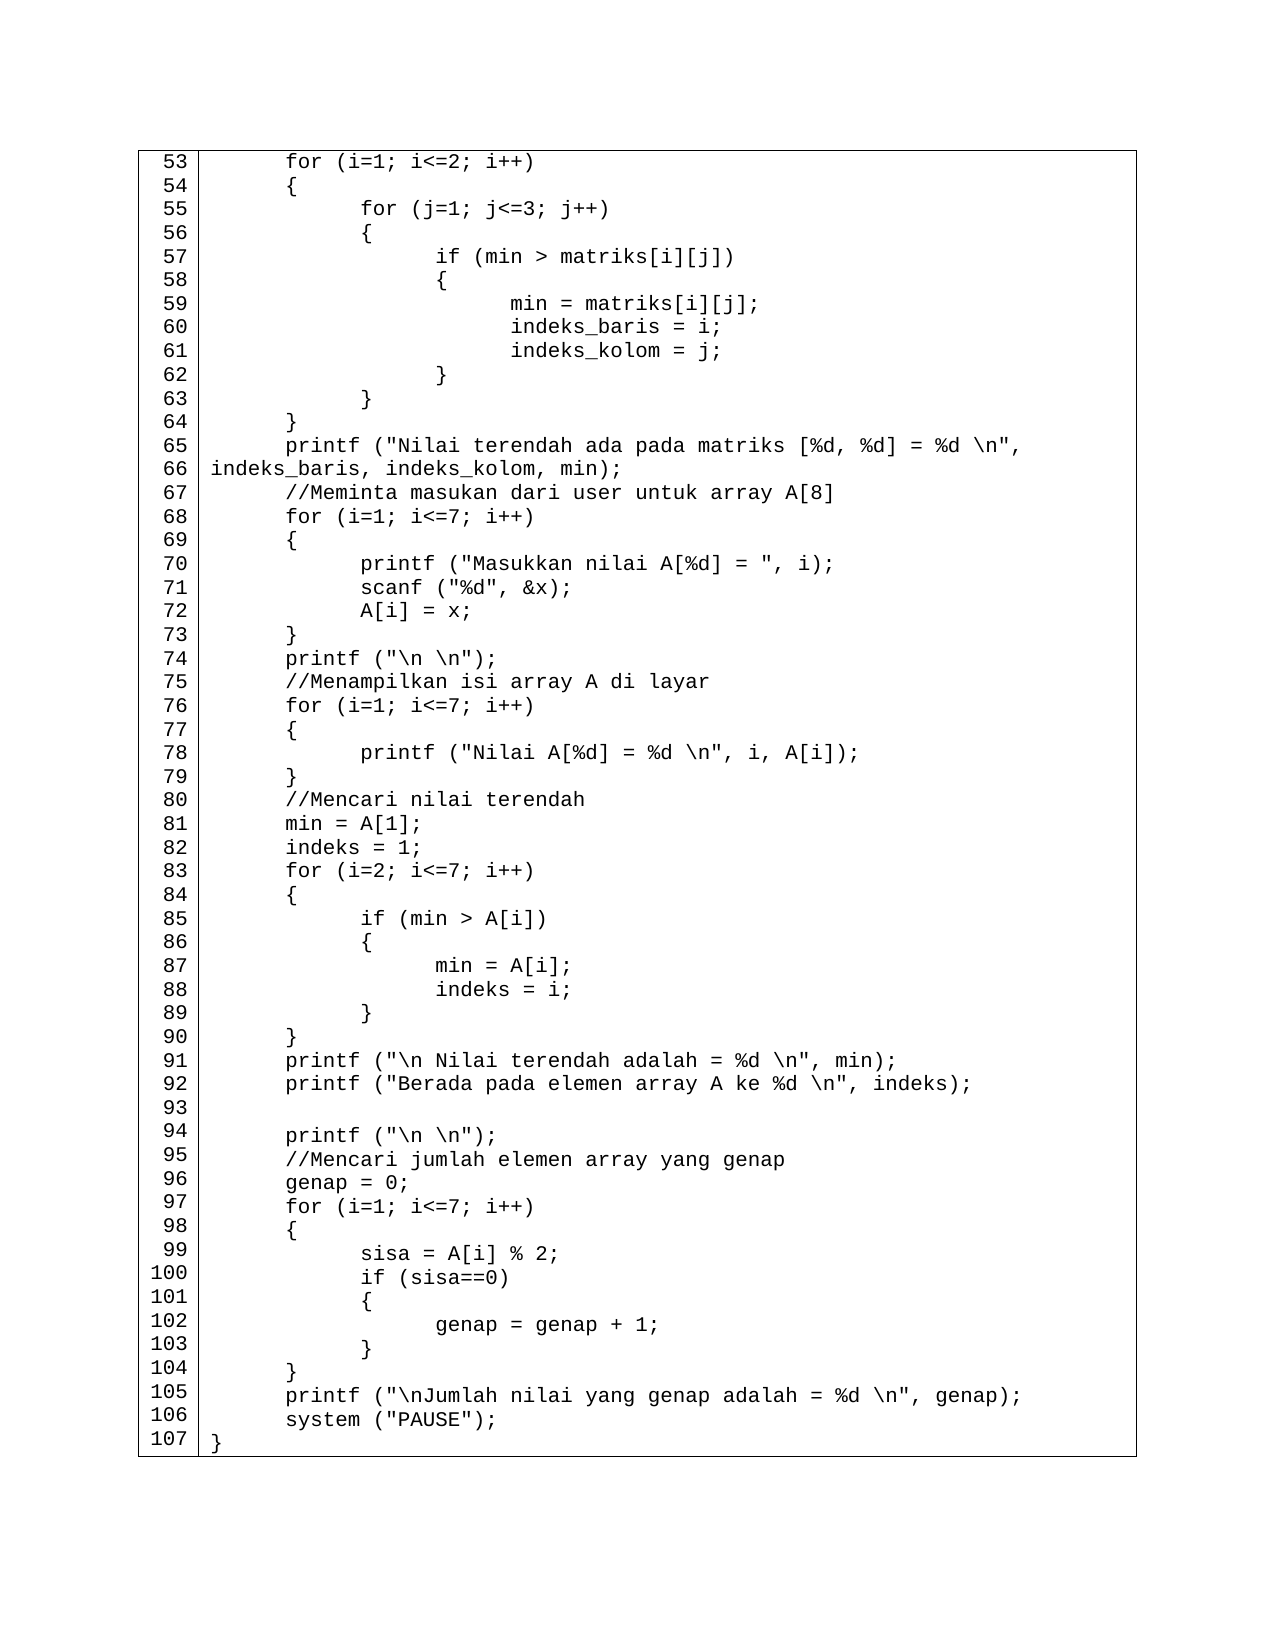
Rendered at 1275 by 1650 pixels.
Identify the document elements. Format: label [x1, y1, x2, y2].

table_header [139, 151, 198, 1456]
table_header [199, 151, 1136, 1456]
